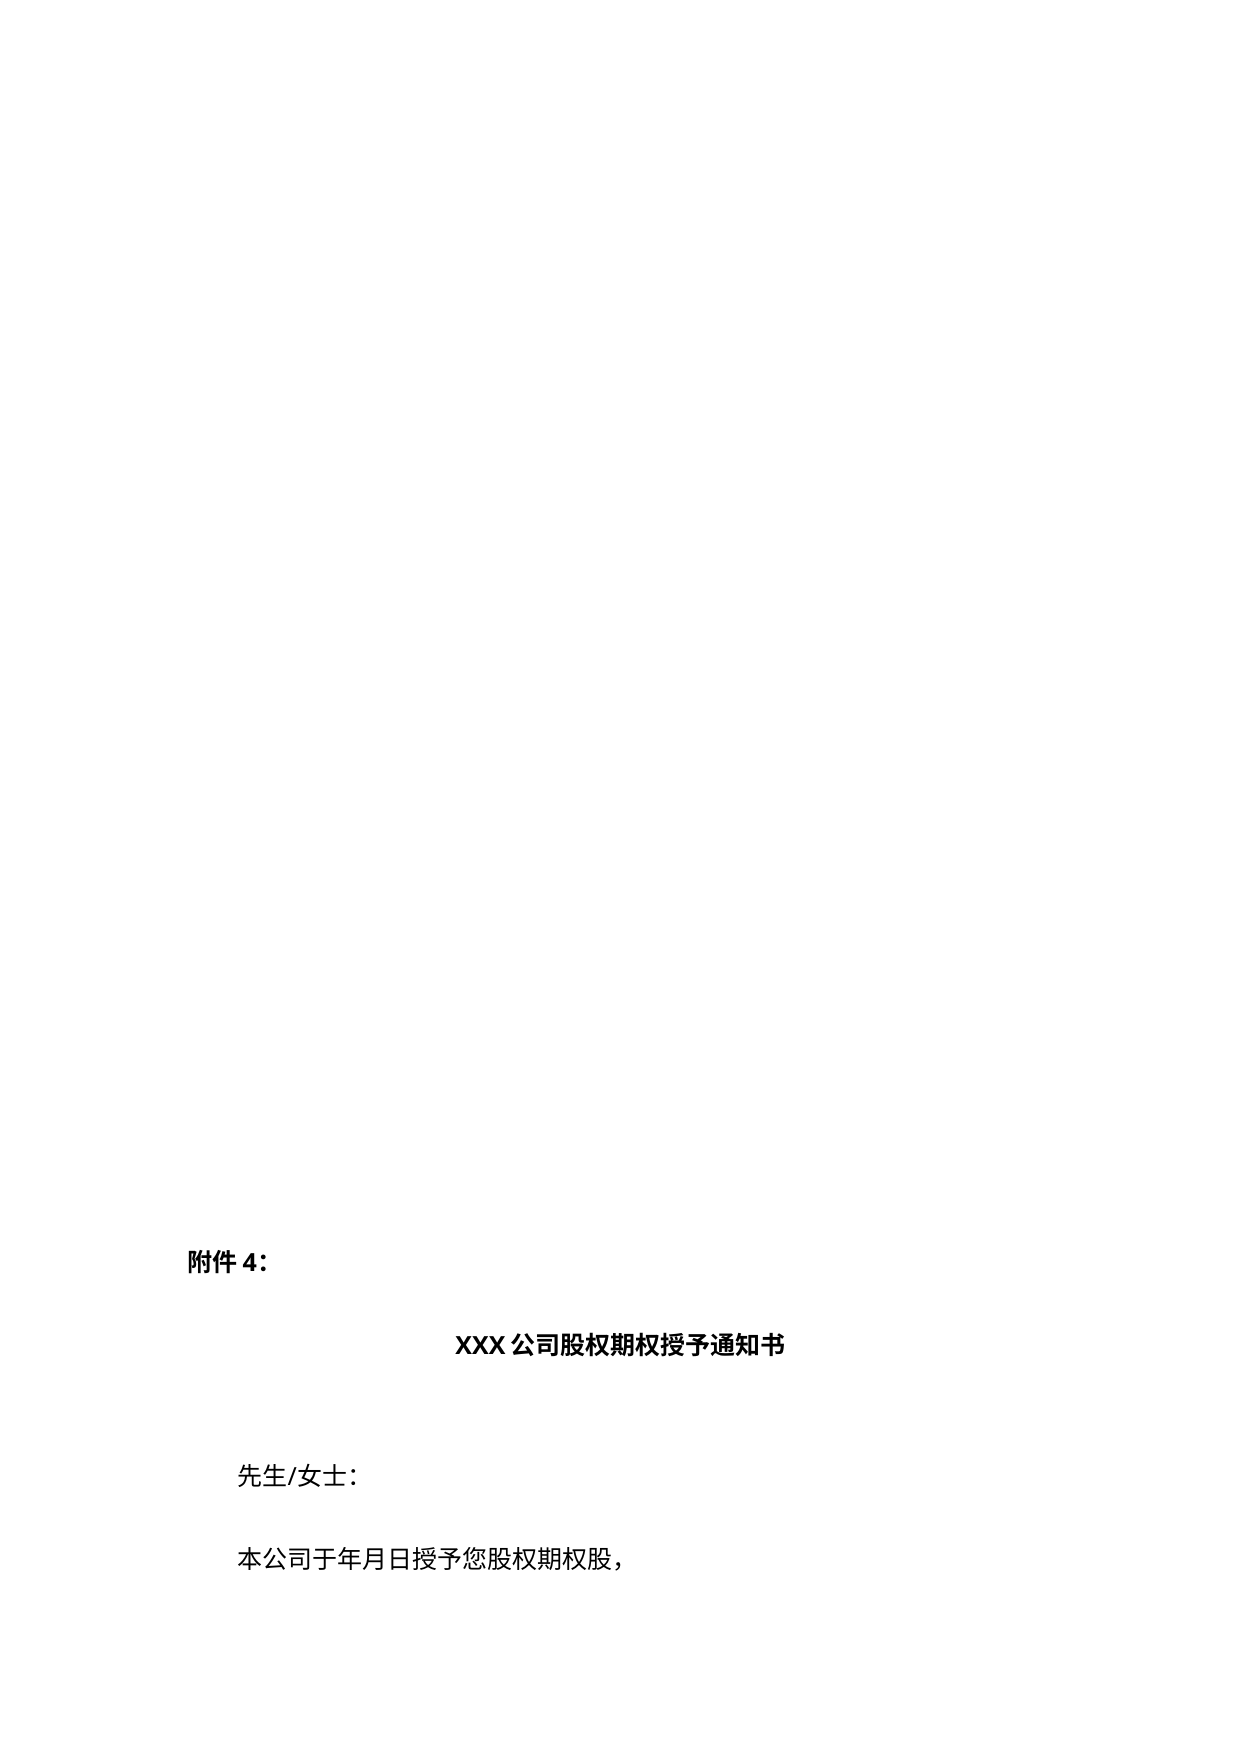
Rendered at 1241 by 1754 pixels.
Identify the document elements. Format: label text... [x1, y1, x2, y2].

text 本公司于年月日授予您股权期权股， [187, 1525, 1053, 1590]
text 附件4： [187, 1228, 1053, 1293]
text 先生/女士： [187, 1442, 1053, 1507]
text XXX公司股权期权授予通知书 [187, 1311, 1053, 1376]
